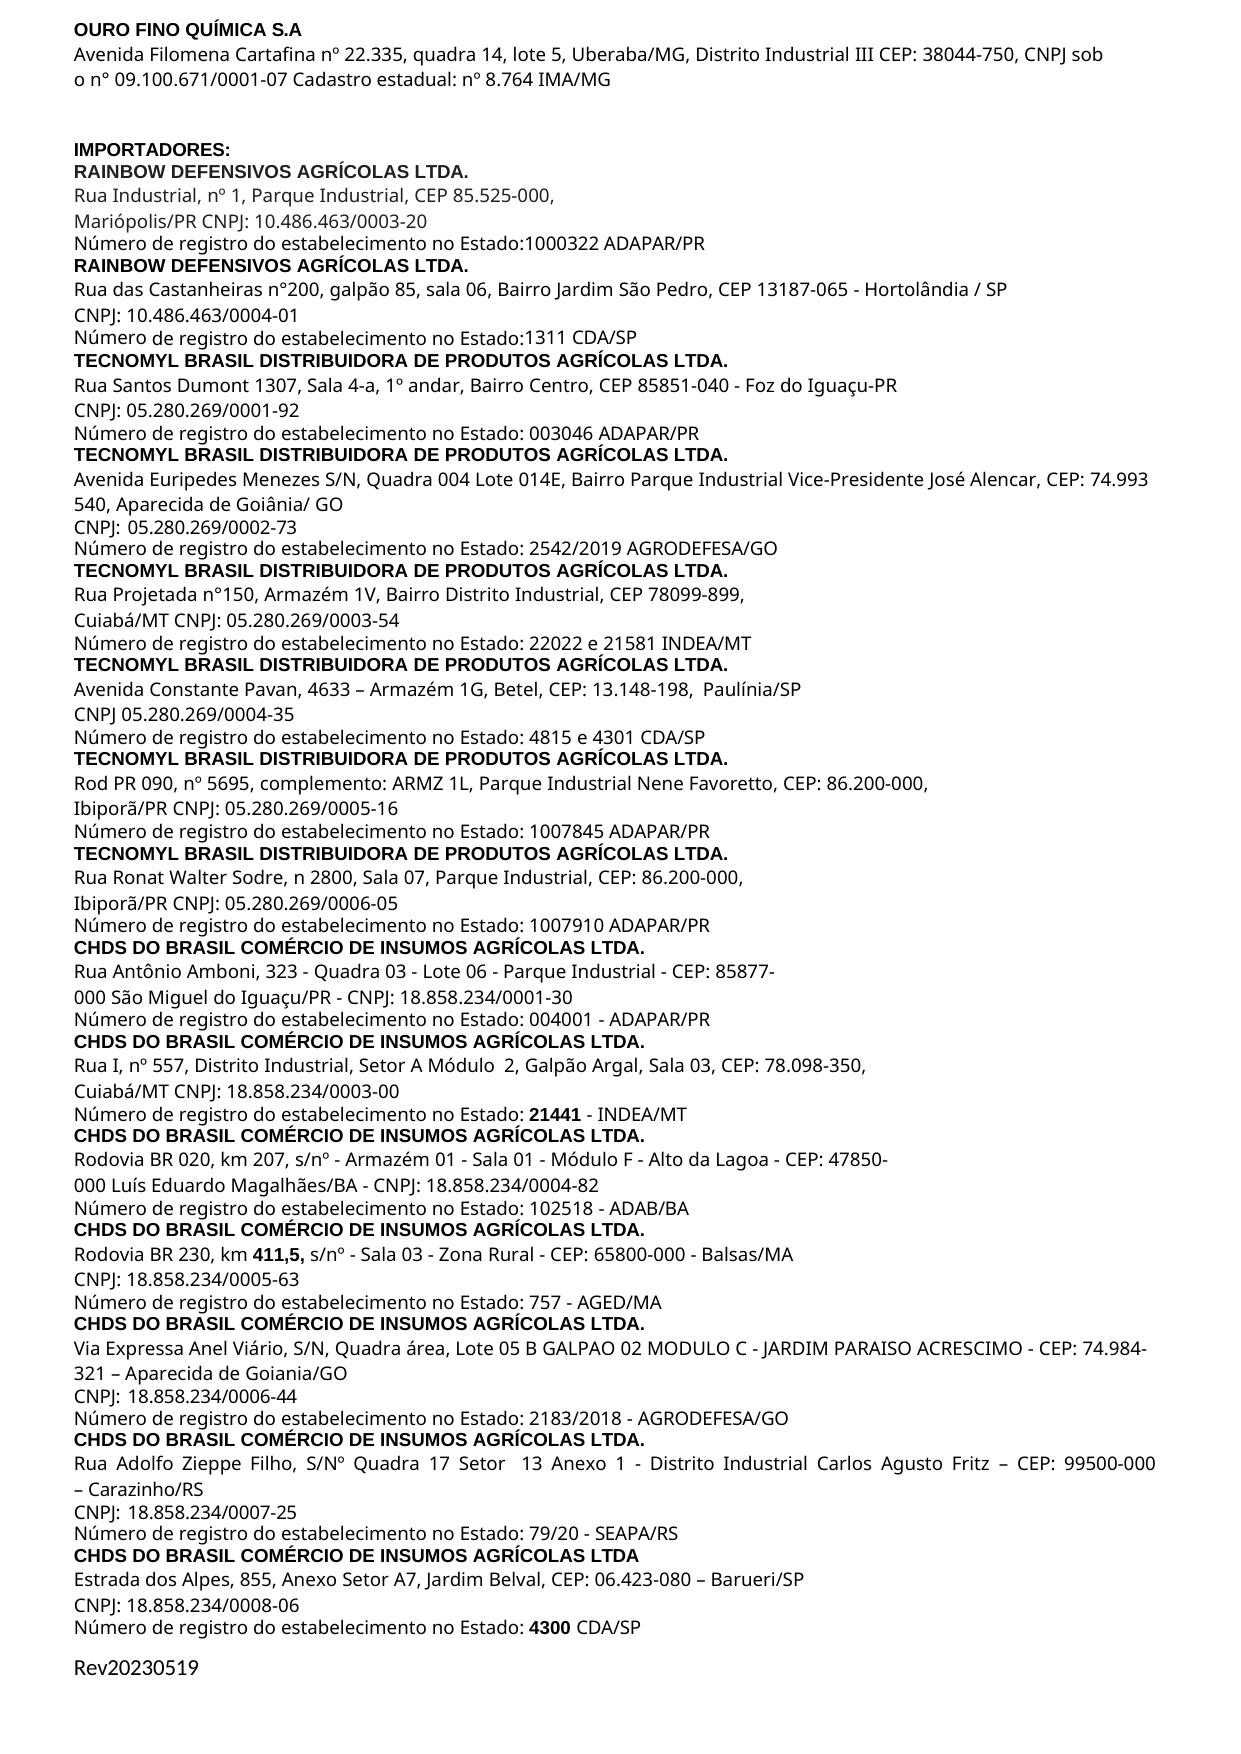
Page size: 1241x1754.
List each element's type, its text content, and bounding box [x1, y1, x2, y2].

text Número de registro do estabelecimento no Estado:1311 CDA/SP [74, 328, 1166, 350]
text Número de registro do estabelecimento no Estado: 004001 - ADAPAR/PR [74, 1009, 1166, 1031]
text Rua Antônio Amboni, 323 - Quadra 03 - Lote 06 - Parque Industrial - CEP: 85877-000 São Miguel do Iguaçu/PR - CNPJ: 18.858.234/0001-30 [74, 958, 790, 1009]
text Número de registro do estabelecimento no Estado:1000322 ADAPAR/PR [74, 233, 1166, 255]
subtitle CHDS DO BRASIL COMÉRCIO DE INSUMOS AGRÍCOLAS LTDA. [74, 937, 1166, 958]
text Rod PR 090, nº 5695, complemento: ARMZ 1L, Parque Industrial Nene Favoretto, CEP: 86.200-000, Ibiporã/PR CNPJ: 05.280.269/0005-16 [74, 770, 1015, 821]
text Rua Projetada n°150, Armazém 1V, Bairro Distrito Industrial, CEP 78099-899, Cuiabá/MT CNPJ: 05.280.269/0003-54 [74, 582, 825, 633]
text Número de registro do estabelecimento no Estado: 003046 ADAPAR/PR [74, 423, 1166, 444]
subtitle TECNOMYL BRASIL DISTRIBUIDORA DE PRODUTOS AGRÍCOLAS LTDA. [74, 350, 1166, 372]
text RAINBOW DEFENSIVOS AGRÍCOLAS LTDA. [74, 161, 1166, 182]
text Rua Ronat Walter Sodre, n 2800, Sala 07, Parque Industrial, CEP: 86.200-000, Ibiporã/PR CNPJ: 05.280.269/0006-05 [74, 864, 825, 915]
subtitle CHDS DO BRASIL COMÉRCIO DE INSUMOS AGRÍCOLAS LTDA. [74, 1031, 1166, 1053]
text Número de registro do estabelecimento no Estado: 2183/2018 - AGRODEFESA/GO [74, 1408, 1166, 1429]
text Rua Adolfo Zieppe Filho, S/Nº Quadra 17 Setor 13 Anexo 1 - Distrito Industrial Carlos Agusto Fritz – CEP: 99500-000 – Carazinho/RS [74, 1451, 1166, 1502]
subtitle TECNOMYL BRASIL DISTRIBUIDORA DE PRODUTOS AGRÍCOLAS LTDA. [74, 654, 1166, 676]
text Número de registro do estabelecimento no Estado: 1007845 ADAPAR/PR [74, 821, 1166, 843]
text Número de registro do estabelecimento no Estado: 79/20 - SEAPA/RS [74, 1523, 1166, 1545]
text Número de registro do estabelecimento no Estado: 22022 e 21581 INDEA/MT [74, 633, 1166, 654]
text Número de registro do estabelecimento no Estado: 757 - AGED/MA [74, 1292, 1166, 1314]
text Número de registro do estabelecimento no Estado: 2542/2019 AGRODEFESA/GO [74, 539, 1166, 560]
subtitle IMPORTADORES: [74, 139, 1166, 161]
text CNPJ: 18.858.234/0007-25 [74, 1502, 1166, 1523]
subtitle TECNOMYL BRASIL DISTRIBUIDORA DE PRODUTOS AGRÍCOLAS LTDA. [74, 444, 1166, 466]
subtitle CHDS DO BRASIL COMÉRCIO DE INSUMOS AGRÍCOLAS LTDA. [74, 1125, 1166, 1147]
text Rua Santos Dumont 1307, Sala 4-a, 1º andar, Bairro Centro, CEP 85851-040 - Foz do Iguaçu-PR CNPJ: 05.280.269/0001-92 [74, 372, 914, 423]
text Número de registro do estabelecimento no Estado: 4300 CDA/SP [74, 1617, 1166, 1639]
text Rua I, nº 557, Distrito Industrial, Setor A Módulo 2, Galpão Argal, Sala 03, CEP: 78.098-350, Cuiabá/MT CNPJ: 18.858.234/0003-00 [74, 1053, 953, 1104]
subtitle RAINBOW DEFENSIVOS AGRÍCOLAS LTDA. [74, 255, 1166, 277]
subtitle CHDS DO BRASIL COMÉRCIO DE INSUMOS AGRÍCOLAS LTDA. [74, 1429, 1166, 1451]
text CNPJ: 05.280.269/0002-73 [74, 517, 1166, 539]
text Estrada dos Alpes, 855, Anexo Setor A7, Jardim Belval, CEP: 06.423-080 – Barueri/SP CNPJ: 18.858.234/0008-06 [74, 1566, 825, 1617]
text Avenida Constante Pavan, 4633 – Armazém 1G, Betel, CEP: 13.148-198, Paulínia/SP CNPJ 05.280.269/0004-35 [74, 676, 825, 727]
text Rua das Castanheiras n°200, galpão 85, sala 06, Bairro Jardim São Pedro, CEP 13187-065 - Hortolândia / SP CNPJ: 10.486.463/0004-01 [74, 277, 1038, 328]
text Número de registro do estabelecimento no Estado: 4815 e 4301 CDA/SP [74, 727, 1166, 749]
subtitle TECNOMYL BRASIL DISTRIBUIDORA DE PRODUTOS AGRÍCOLAS LTDA. [74, 749, 1166, 770]
text Rua Industrial, nº 1, Parque Industrial, CEP 85.525-000, Mariópolis/PR CNPJ: 10.486.463/0003-20 [74, 182, 673, 233]
text Avenida Euripedes Menezes S/N, Quadra 004 Lote 014E, Bairro Parque Industrial Vice-Presidente José Alencar, CEP: 74.993 540, Aparecida de Goiânia/ GO [74, 466, 1166, 517]
subtitle TECNOMYL BRASIL DISTRIBUIDORA DE PRODUTOS AGRÍCOLAS LTDA. [74, 843, 1166, 864]
text Via Expressa Anel Viário, S/N, Quadra área, Lote 05 B GALPAO 02 MODULO C - JARDIM PARAISO ACRESCIMO - CEP: 74.984- 321 – Aparecida de Goiania/GO [74, 1335, 1166, 1386]
subtitle CHDS DO BRASIL COMÉRCIO DE INSUMOS AGRÍCOLAS LTDA. [74, 1219, 1166, 1241]
text Número de registro do estabelecimento no Estado: 102518 - ADAB/BA [74, 1198, 1166, 1219]
subtitle TECNOMYL BRASIL DISTRIBUIDORA DE PRODUTOS AGRÍCOLAS LTDA. [74, 560, 1166, 582]
subtitle CHDS DO BRASIL COMÉRCIO DE INSUMOS AGRÍCOLAS LTDA [74, 1545, 1166, 1566]
subtitle CHDS DO BRASIL COMÉRCIO DE INSUMOS AGRÍCOLAS LTDA. [74, 1314, 1166, 1335]
text Número de registro do estabelecimento no Estado: 21441 - INDEA/MT [74, 1104, 1166, 1125]
text Rodovia BR 230, km 411,5, s/nº - Sala 03 - Zona Rural - CEP: 65800-000 - Balsas/MA CNPJ: 18.858.234/0005-63 [74, 1241, 825, 1292]
text CNPJ: 18.858.234/0006-44 [74, 1386, 1166, 1408]
text Número de registro do estabelecimento no Estado: 1007910 ADAPAR/PR [74, 915, 1166, 937]
subtitle OURO FINO QUÍMICA S.A [74, 19, 1166, 41]
text Rodovia BR 020, km 207, s/nº - Armazém 01 - Sala 01 - Módulo F - Alto da Lagoa - CEP: 47850-000 Luís Eduardo Magalhães/BA - CNPJ: 18.858.234/0004-82 [74, 1147, 914, 1198]
